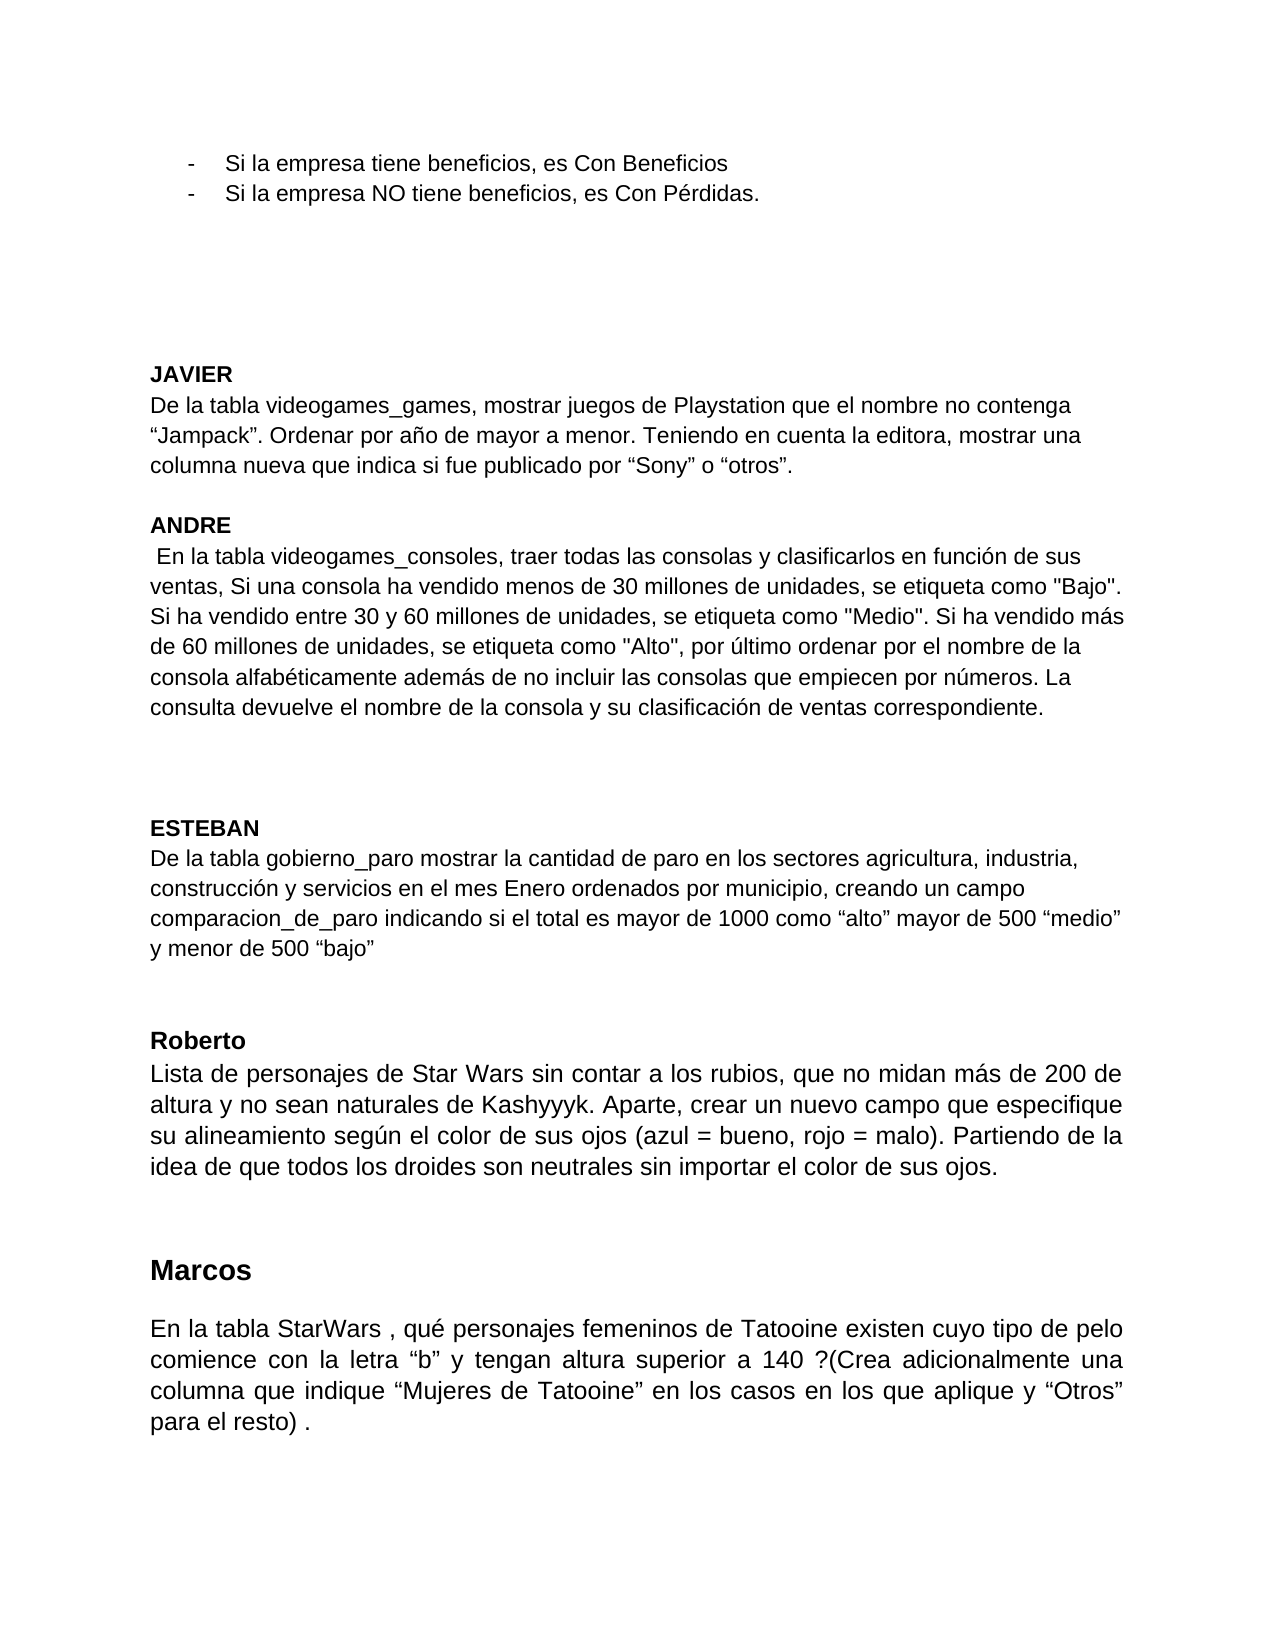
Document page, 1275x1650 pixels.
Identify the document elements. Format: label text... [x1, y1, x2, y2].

text ESTEBAN [150, 814, 1125, 841]
text De la tabla gobierno_paro mostrar la cantidad de paro en los sectores agricultura, industria, construcción y servicios en el mes Enero ordenados por municipio, creando un campo comparacion_de_paro indicando si el total es mayor de 1000 como “alto” mayor de 500 “medio” y menor de 500 “bajo” [150, 845, 1125, 962]
list Si la empresa NO tiene beneficios, es Con Pérdidas. [187, 180, 1125, 207]
text Roberto [150, 1026, 1125, 1055]
text JAVIER [150, 361, 1125, 388]
text Lista de personajes de Star Wars sin contar a los rubios, que no midan más de 200 de altura y no sean naturales de Kashyyyk. Aparte, crear un nuevo campo que especifique su alineamiento según el color de sus ojos (azul = bueno, rojo = malo). Partiendo de la idea de que todos los droides son neutrales sin importar el color de sus ojos. [150, 1059, 1125, 1181]
text Marcos [150, 1253, 1125, 1286]
text En la tabla videogames_consoles, traer todas las consolas y clasificarlos en función de sus ventas, Si una consola ha vendido menos de 30 millones de unidades, se etiqueta como "Bajo". Si ha vendido entre 30 y 60 millones de unidades, se etiqueta como "Medio". Si ha vendido más de 60 millones de unidades, se etiqueta como "Alto", por último ordenar por el nombre de la consola alfabéticamente además de no incluir las consolas que empiecen por números. La consulta devuelve el nombre de la consola y su clasificación de ventas correspondiente. [150, 543, 1125, 720]
text De la tabla videogames_games, mostrar juegos de Playstation que el nombre no contenga “Jampack”. Ordenar por año de mayor a menor. Teniendo en cuenta la editora, mostrar una columna nueva que indica si fue publicado por “Sony” o “otros”. [150, 392, 1125, 478]
text En la tabla StarWars , qué personajes femeninos de Tatooine existen cuyo tipo de pelo comience con la letra “b” y tengan altura superior a 140 ?(Crea adicionalmente una columna que indique “Mujeres de Tatooine” en los casos en los que aplique y “Otros” para el resto) . [150, 1314, 1125, 1436]
list Si la empresa tiene beneficios, es Con Beneficios [187, 150, 1125, 176]
text ANDRE [150, 512, 1125, 539]
